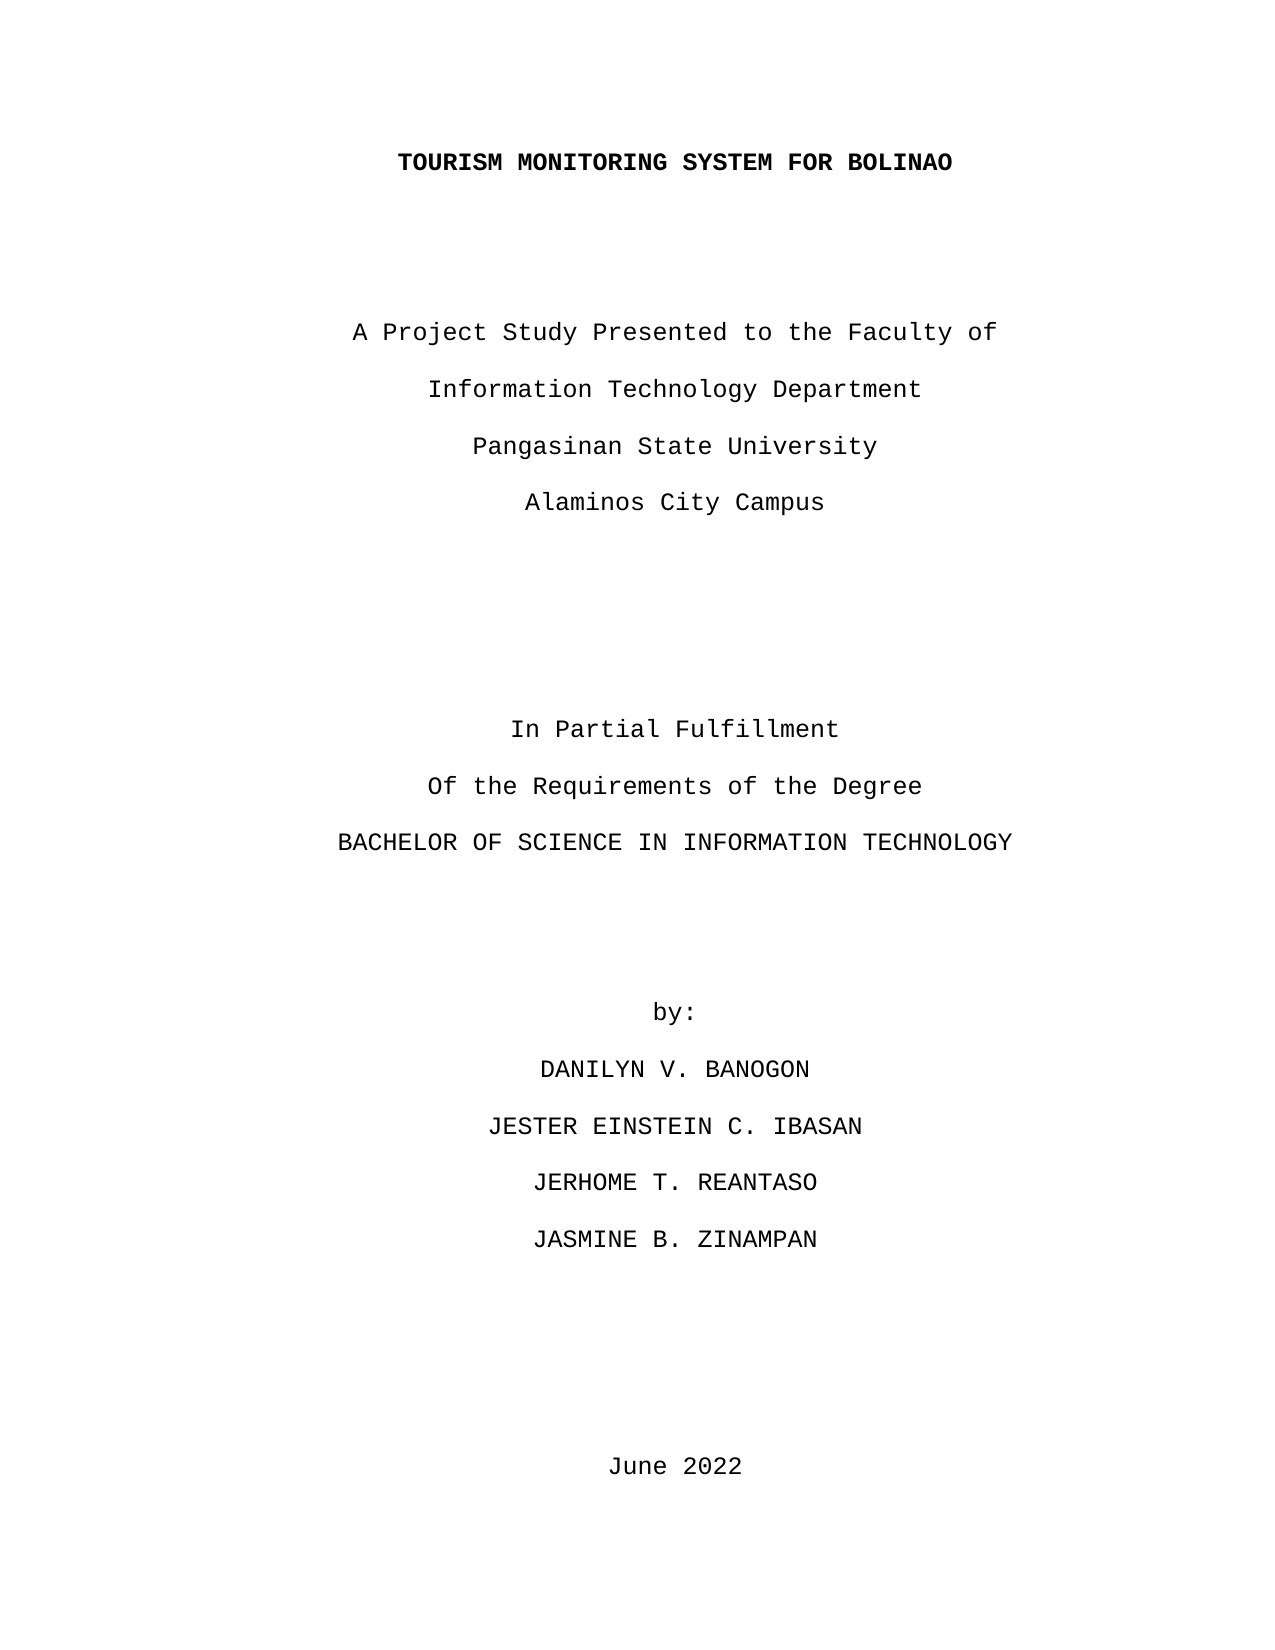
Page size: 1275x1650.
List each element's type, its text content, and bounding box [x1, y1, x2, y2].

text TOURISM MONITORING SYSTEM FOR BOLINAO [225, 150, 1125, 178]
text BACHELOR OF SCIENCE IN INFORMATION TECHNOLOGY [225, 830, 1125, 858]
text Pangasinan State University [225, 433, 1125, 462]
text Alaminos City Campus [225, 490, 1125, 518]
text JASMINE B. ZINAMPAN [225, 1227, 1125, 1255]
text Information Technology Department [225, 377, 1125, 405]
text DANILYN V. BANOGON [225, 1057, 1125, 1085]
text JERHOME T. REANTASO [225, 1170, 1125, 1198]
text JESTER EINSTEIN C. IBASAN [225, 1113, 1125, 1142]
text by: [225, 1000, 1125, 1028]
text June 2022 [225, 1453, 1125, 1482]
text Of the Requirements of the Degree [225, 773, 1125, 802]
text In Partial Fulfillment [225, 717, 1125, 745]
text A Project Study Presented to the Faculty of [225, 320, 1125, 348]
